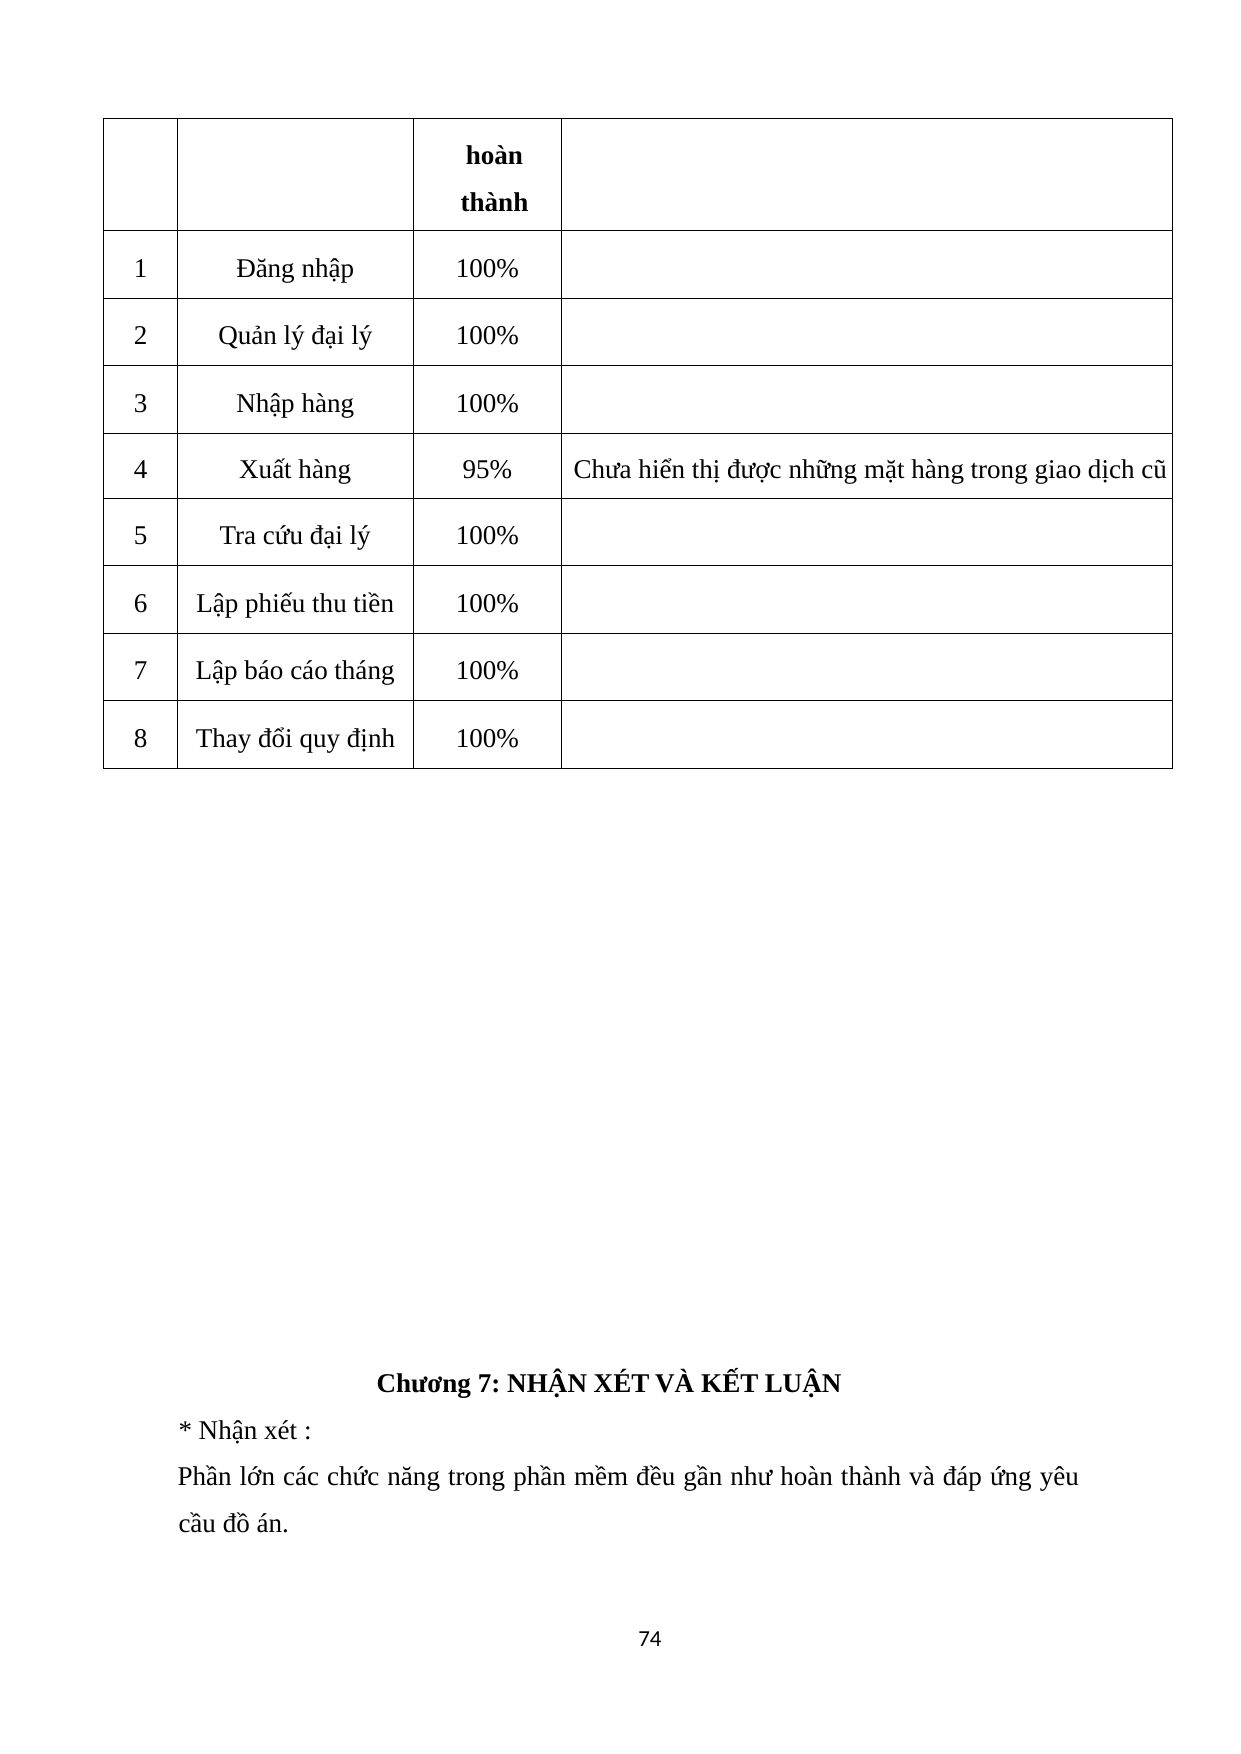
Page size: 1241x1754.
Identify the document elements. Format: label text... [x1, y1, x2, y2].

text Phần lớn các chức năng trong phần mềm đều gần như hoàn thành và đáp ứng yêu cầu đồ án. [177, 1461, 1081, 1538]
text * Nhận xét : [177, 1414, 1081, 1445]
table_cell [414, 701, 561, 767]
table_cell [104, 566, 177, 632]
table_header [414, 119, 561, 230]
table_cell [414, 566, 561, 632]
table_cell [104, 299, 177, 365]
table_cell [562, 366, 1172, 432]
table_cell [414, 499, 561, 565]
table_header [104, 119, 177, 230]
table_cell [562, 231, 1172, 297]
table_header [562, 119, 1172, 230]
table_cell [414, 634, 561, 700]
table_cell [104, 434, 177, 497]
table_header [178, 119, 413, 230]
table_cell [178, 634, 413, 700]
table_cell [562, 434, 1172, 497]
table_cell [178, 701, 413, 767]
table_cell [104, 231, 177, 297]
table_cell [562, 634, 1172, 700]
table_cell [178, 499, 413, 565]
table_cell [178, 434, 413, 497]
subtitle Chương 7: NHẬN XÉT VÀ KẾT LUẬN [252, 1367, 890, 1398]
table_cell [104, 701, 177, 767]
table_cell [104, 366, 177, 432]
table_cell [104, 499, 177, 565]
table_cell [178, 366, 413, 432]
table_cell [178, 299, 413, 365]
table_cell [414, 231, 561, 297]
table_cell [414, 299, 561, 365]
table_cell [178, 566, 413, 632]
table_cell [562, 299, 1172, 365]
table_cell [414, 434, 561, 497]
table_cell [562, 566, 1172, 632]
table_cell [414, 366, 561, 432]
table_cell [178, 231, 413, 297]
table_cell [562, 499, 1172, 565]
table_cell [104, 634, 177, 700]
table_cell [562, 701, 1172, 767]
